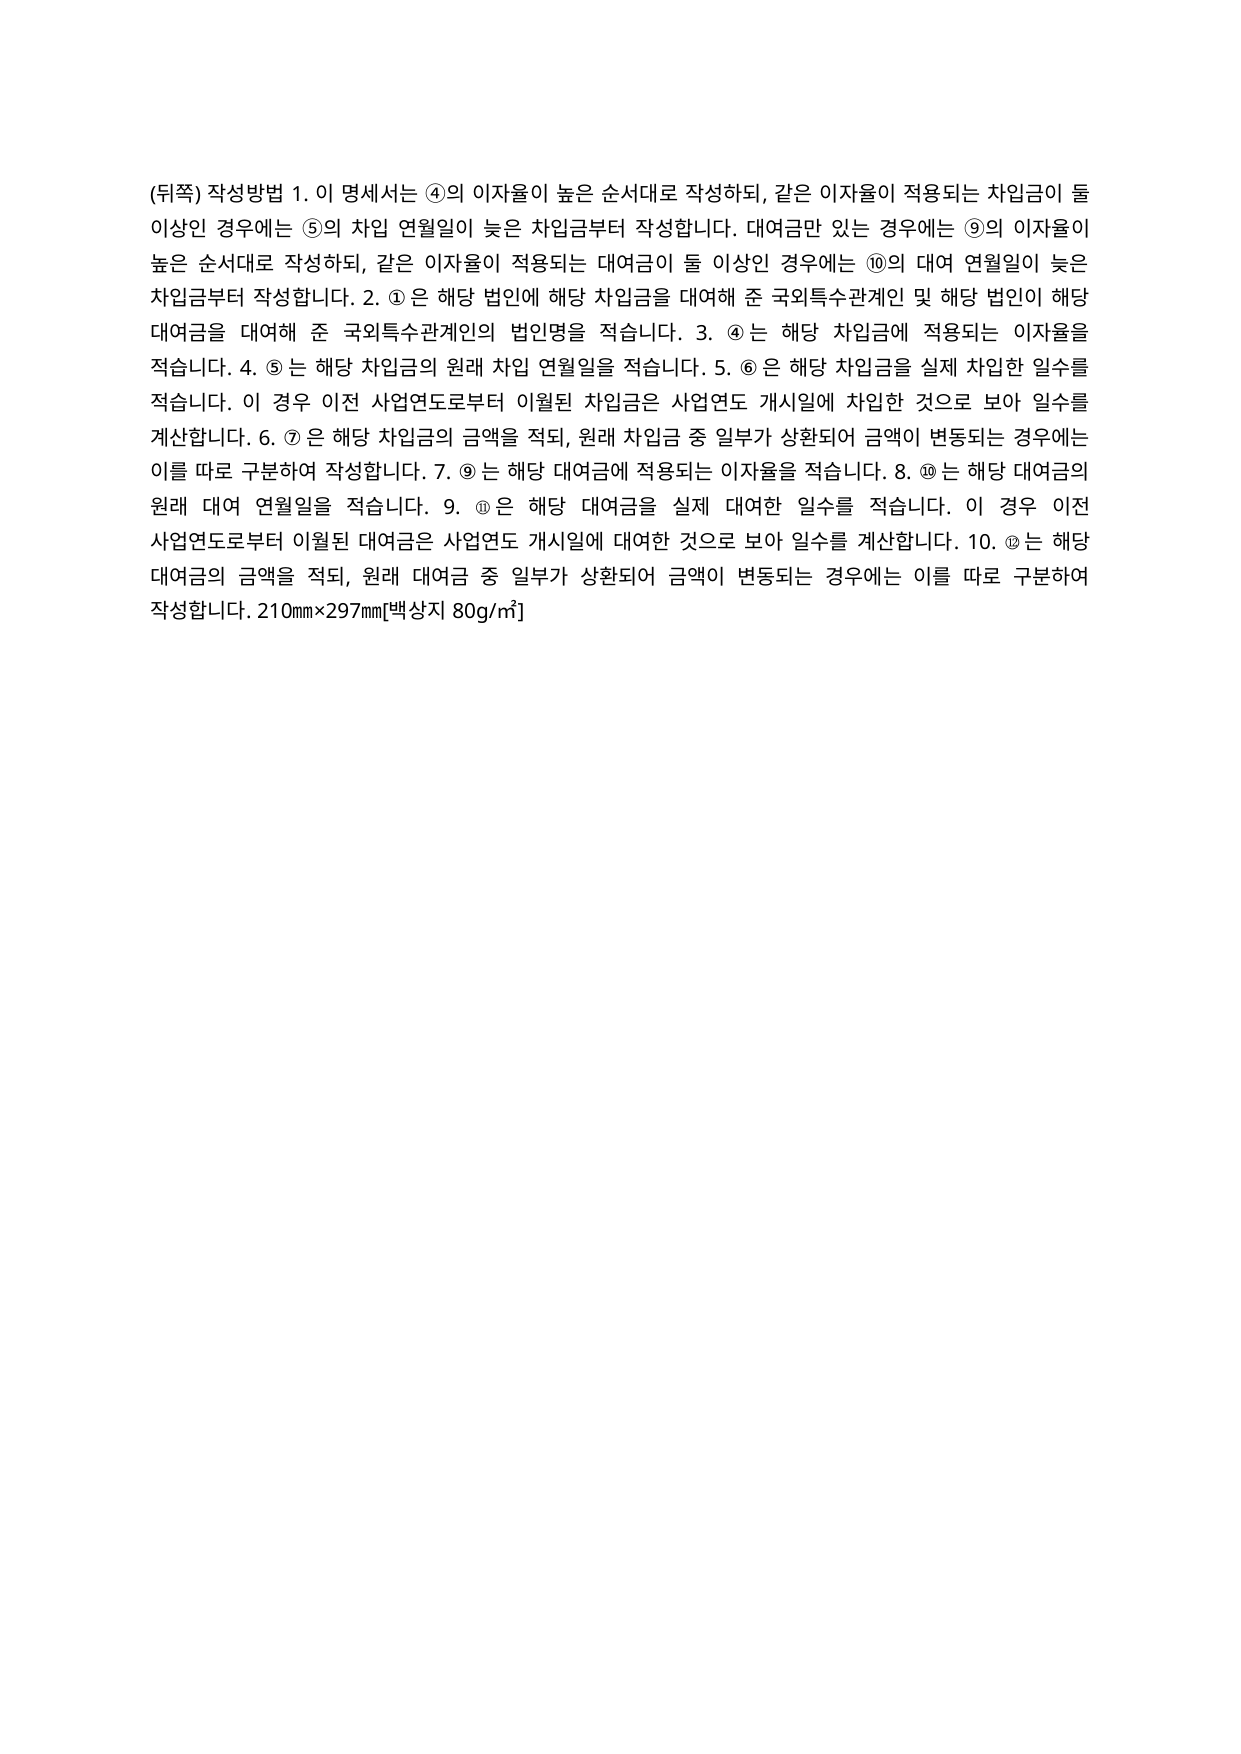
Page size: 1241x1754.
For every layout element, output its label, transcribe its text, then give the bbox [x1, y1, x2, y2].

text (뒤쪽) 작성방법 1. 이 명세서는 ④의 이자율이 높은 순서대로 작성하되, 같은 이자율이 적용되는 차입금이 둘 이상인 경우에는 ⑤의 차입 연월일이 늦은 차입금부터 작성합니다. 대여금만 있는 경우에는 ⑨의 이자율이 높은 순서대로 작성하되, 같은 이자율이 적용되는 대여금이 둘 이상인 경우에는 ⑩의 대여 연월일이 늦은 차입금부터 작성합니다. 2. ①은 해당 법인에 해당 차입금을 대여해 준 국외특수관계인 및 해당 법인이 해당 대여금을 대여해 준 국외특수관계인의 법인명을 적습니다. 3. ④는 해당 차입금에 적용되는 이자율을 적습니다. 4. ⑤는 해당 차입금의 원래 차입 연월일을 적습니다. 5. ⑥은 해당 차입금을 실제 차입한 일수를 적습니다. 이 경우 이전 사업연도로부터 이월된 차입금은 사업연도 개시일에 차입한 것으로 보아 일수를 계산합니다. 6. ⑦은 해당 차입금의 금액을 적되, 원래 차입금 중 일부가 상환되어 금액이 변동되는 경우에는 이를 따로 구분하여 작성합니다. 7. ⑨는 해당 대여금에 적용되는 이자율을 적습니다. 8. ⑩는 해당 대여금의 원래 대여 연월일을 적습니다. 9. ⑪은 해당 대여금을 실제 대여한 일수를 적습니다. 이 경우 이전 사업연도로부터 이월된 대여금은 사업연도 개시일에 대여한 것으로 보아 일수를 계산합니다. 10. ⑫는 해당 대여금의 금액을 적되, 원래 대여금 중 일부가 상환되어 금액이 변동되는 경우에는 이를 따로 구분하여 작성합니다. 210㎜×297㎜[백상지 80g/㎡] [150, 177, 1090, 625]
